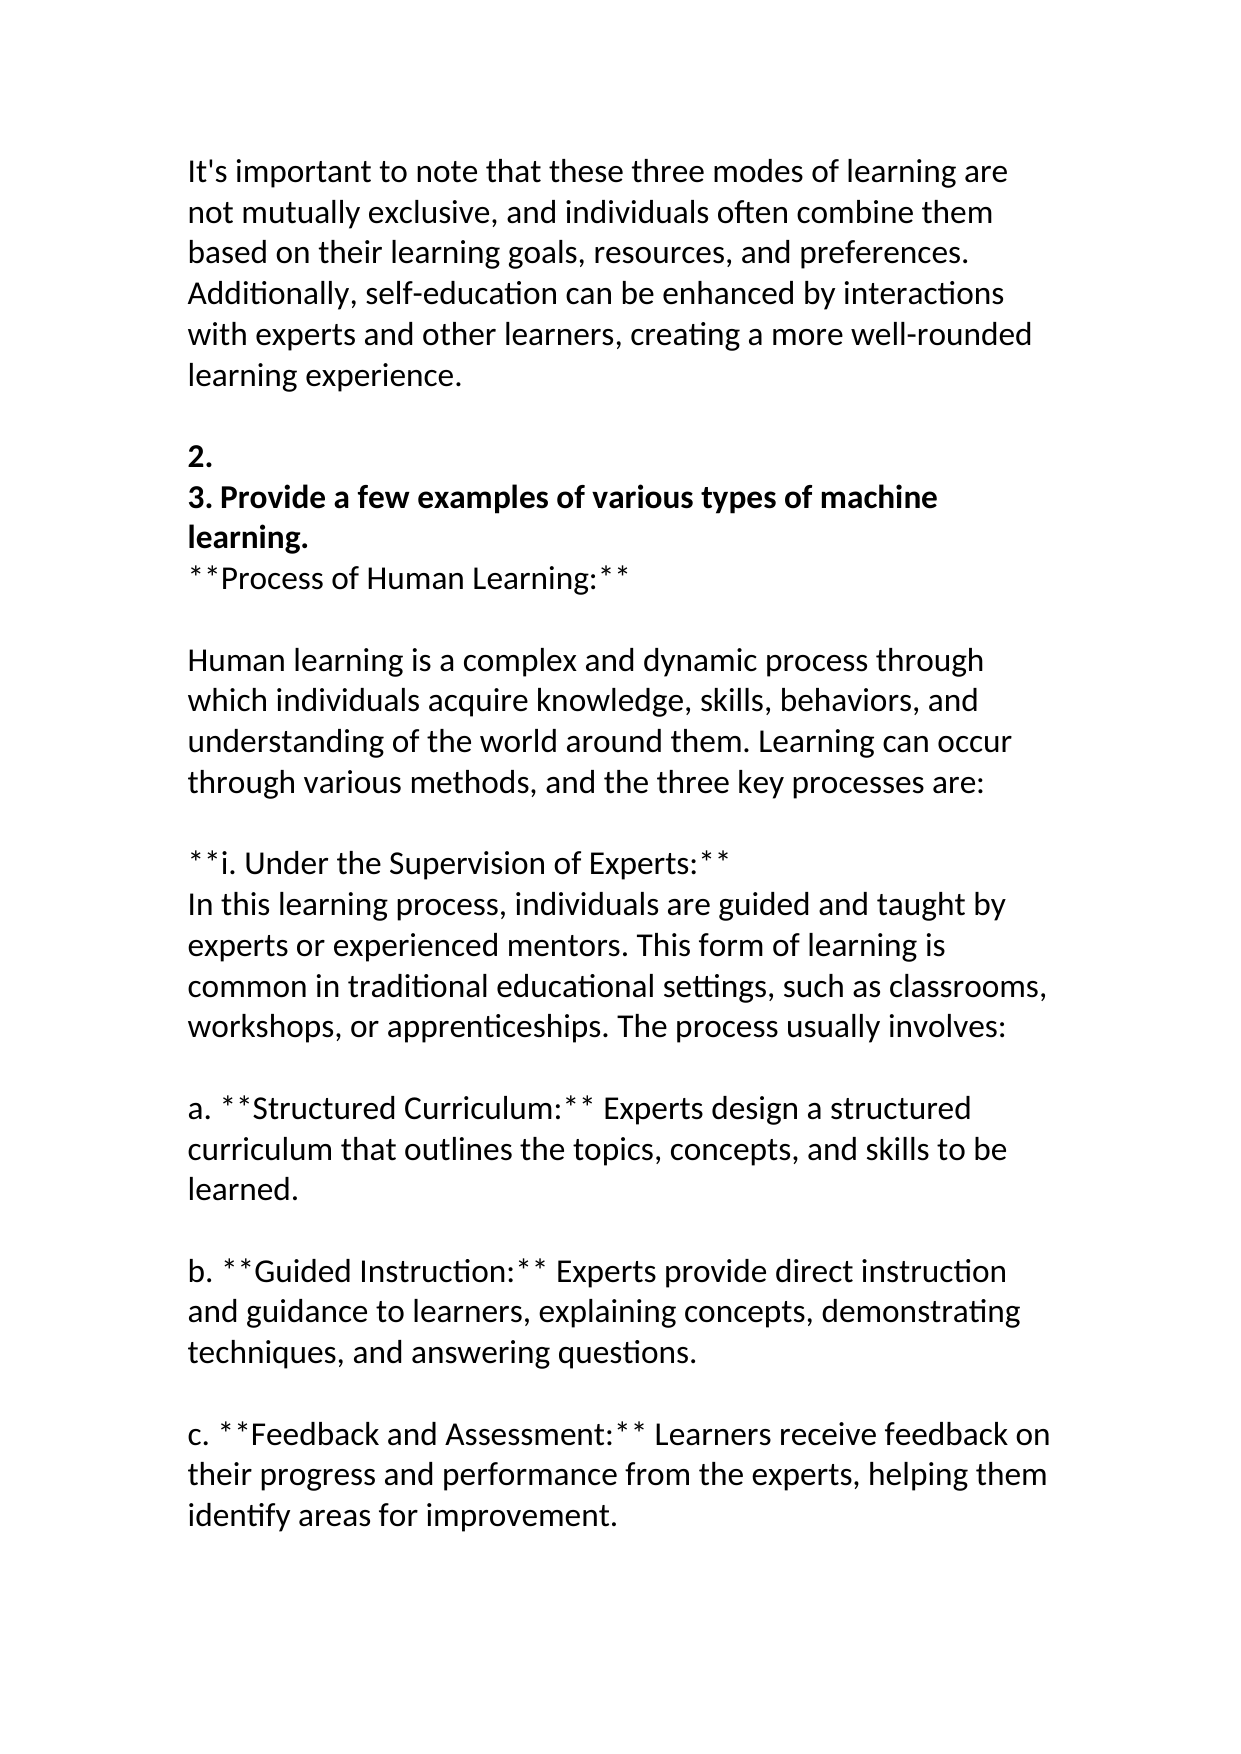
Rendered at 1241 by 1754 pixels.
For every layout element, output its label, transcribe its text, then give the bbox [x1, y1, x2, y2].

list a. **Structured Curriculum:** Experts design a structured curriculum that outlines the topics, concepts, and skills to be learned. [187, 1087, 1053, 1209]
list c. **Feedback and Assessment:** Learners receive feedback on their progress and performance from the experts, helping them identify areas for improvement. [187, 1413, 1053, 1535]
list Provide a few examples of various types of machine learning. [187, 476, 1053, 557]
list **Process of Human Learning:** [187, 557, 1053, 598]
list b. **Guided Instruction:** Experts provide direct instruction and guidance to learners, explaining concepts, demonstrating techniques, and answering questions. [187, 1250, 1053, 1372]
list In this learning process, individuals are guided and taught by experts or experienced mentors. This form of learning is common in traditional educational settings, such as classrooms, workshops, or apprenticeships. The process usually involves: [187, 883, 1053, 1046]
list **i. Under the Supervision of Experts:** [187, 842, 1053, 883]
list Human learning is a complex and dynamic process through which individuals acquire knowledge, skills, behaviors, and understanding of the world around them. Learning can occur through various methods, and the three key processes are: [187, 639, 1053, 802]
list It's important to note that these three modes of learning are not mutually exclusive, and individuals often combine them based on their learning goals, resources, and preferences. Additionally, self-education can be enhanced by interactions with experts and other learners, creating a more well-rounded learning experience. [187, 150, 1053, 394]
